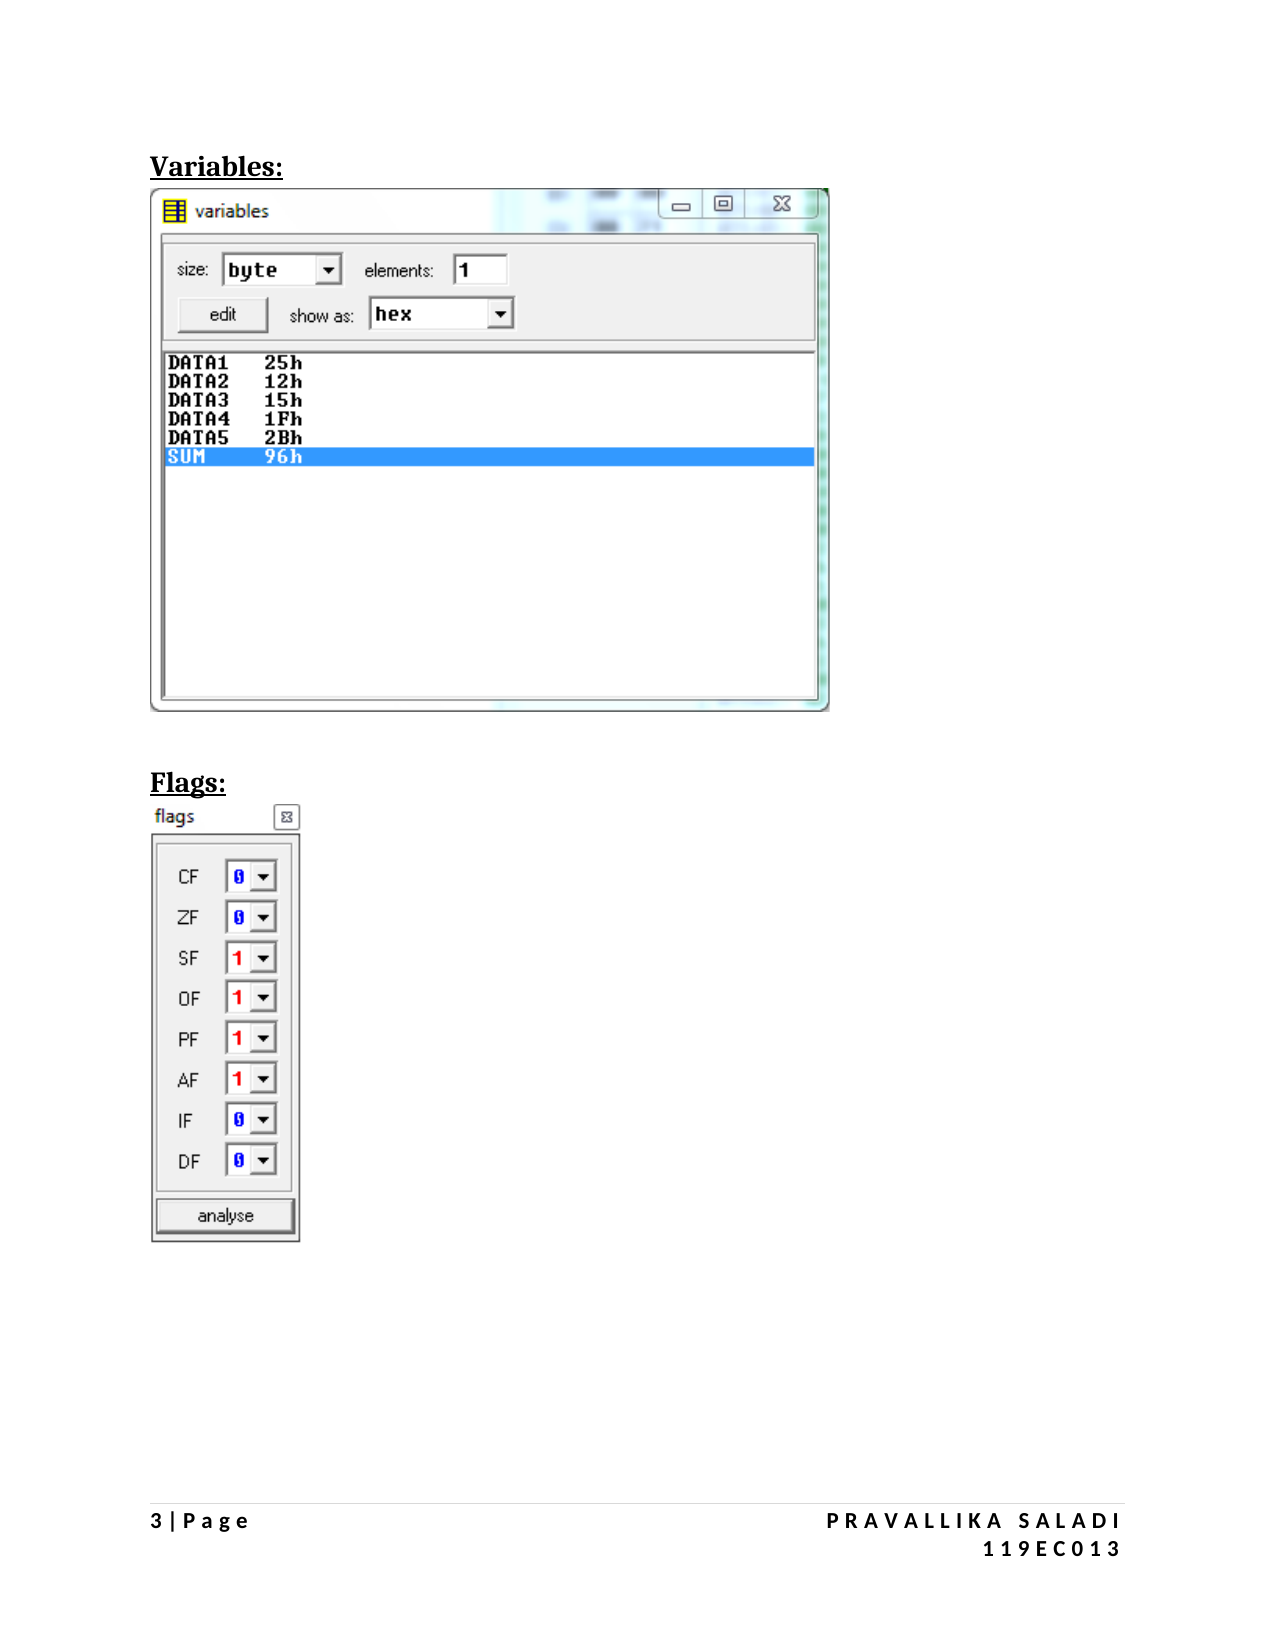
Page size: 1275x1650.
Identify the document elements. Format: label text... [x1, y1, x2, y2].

picture [150, 804, 302, 1244]
picture [150, 188, 830, 712]
subtitle Flags: [150, 766, 1125, 800]
subtitle Variables: [150, 150, 1125, 183]
